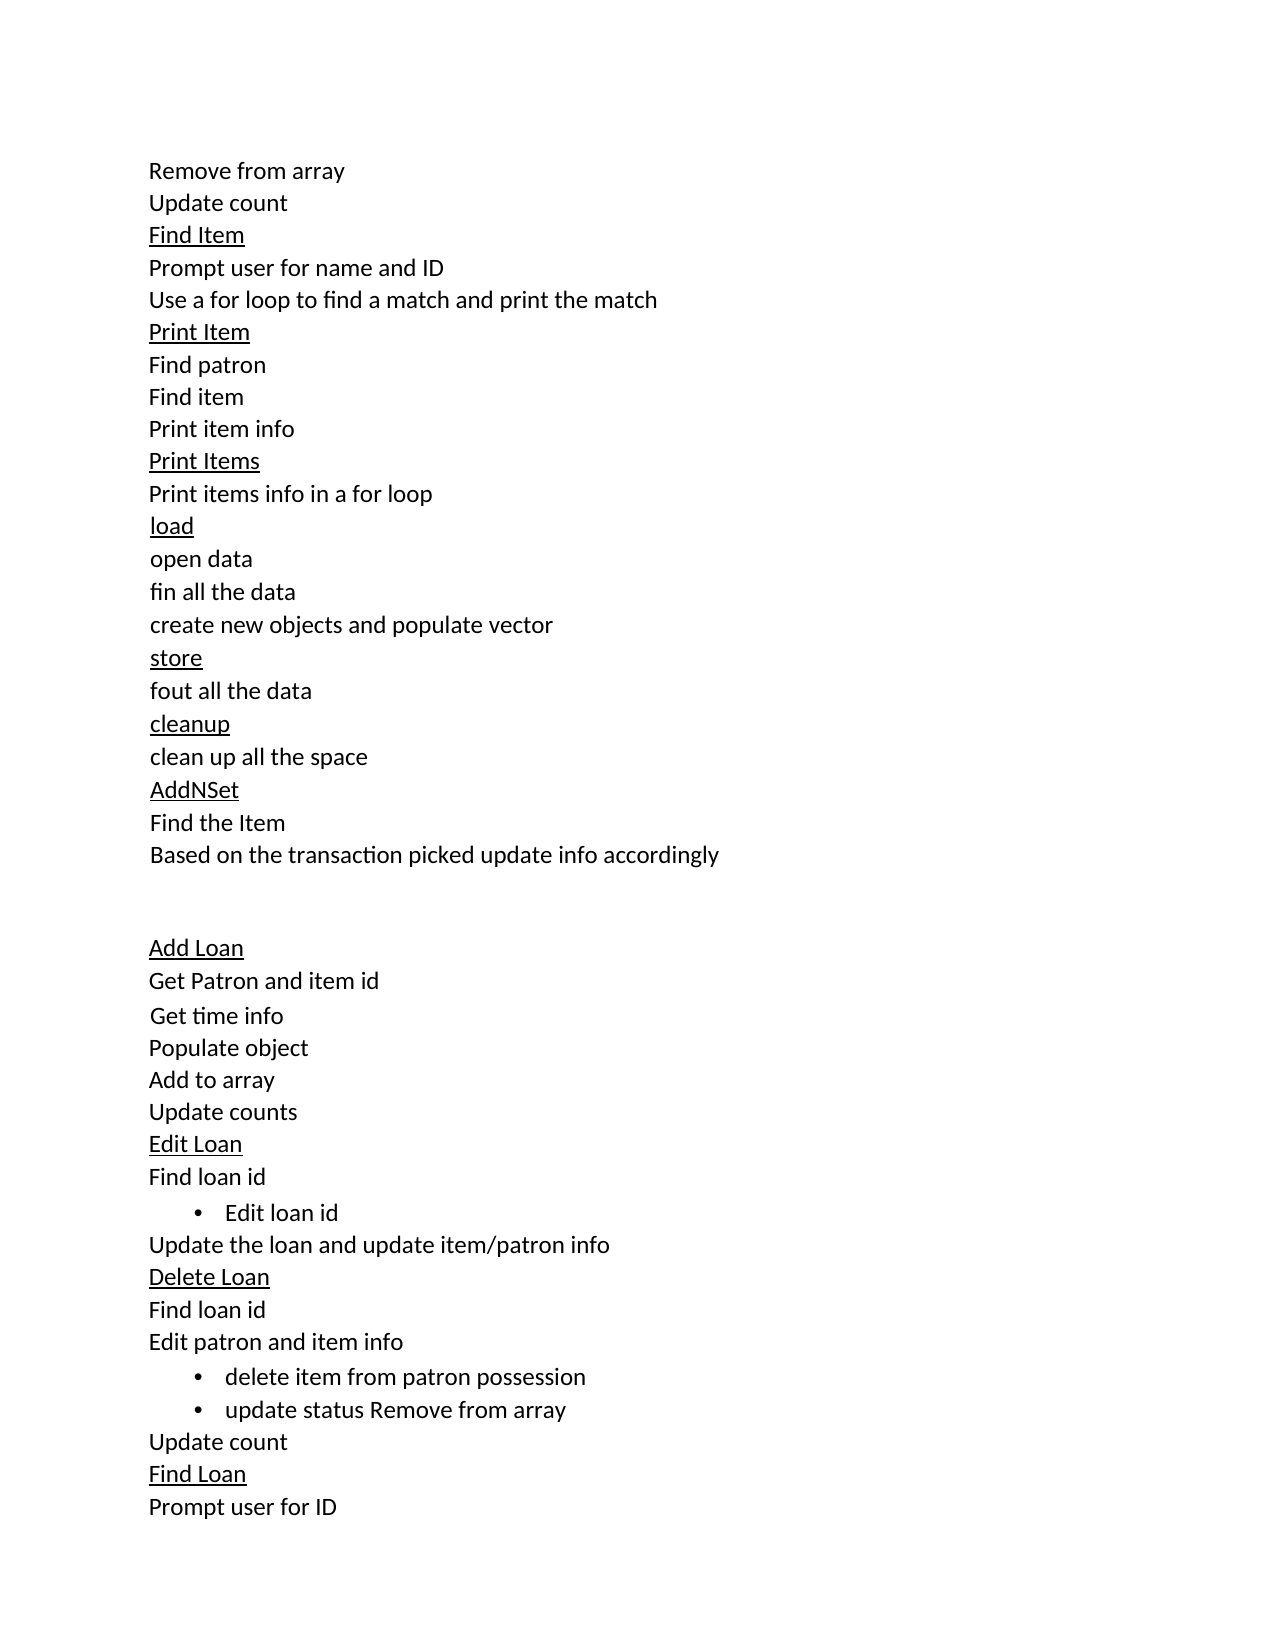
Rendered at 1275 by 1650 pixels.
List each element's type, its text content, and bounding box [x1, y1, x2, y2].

text Delete Loan [148, 1261, 1115, 1291]
text Print Items [148, 445, 1115, 476]
text clean up all the space [150, 741, 1115, 771]
text Prompt user for name and ID [148, 252, 890, 283]
text fin all the data [150, 576, 1115, 607]
text Find Item [148, 219, 1115, 250]
text Edit Loan [148, 1129, 1115, 1159]
text Find Loan [148, 1458, 1115, 1489]
text store [150, 642, 1115, 673]
text Based on the transaction picked update info accordingly [150, 839, 1115, 870]
text AddNSet [150, 774, 1115, 804]
text Find the Item [150, 807, 1115, 837]
text open data [150, 543, 1115, 574]
list Edit loan id [150, 1197, 641, 1227]
text Update count [148, 187, 890, 218]
text Print items info in a for loop [148, 478, 890, 509]
text Remove from array [148, 155, 890, 186]
text Print item info [148, 413, 890, 444]
text Prompt user for ID [148, 1491, 890, 1522]
text Find loan id [148, 1162, 890, 1192]
text Print Item [148, 316, 1115, 347]
text Add to array [148, 1064, 890, 1095]
text fout all the data [150, 675, 1115, 706]
text Update count [148, 1426, 890, 1457]
list delete item from patron possession [150, 1361, 641, 1392]
text Add Loan [148, 932, 1115, 963]
text Edit patron and item info [148, 1326, 890, 1356]
text Populate object [148, 1032, 890, 1063]
text cleanup [150, 708, 1115, 738]
text Find loan id [148, 1294, 890, 1324]
text Update the loan and update item/patron info [148, 1229, 890, 1259]
text create new objects and populate vector [150, 609, 1115, 640]
text Find patron [148, 349, 890, 380]
text Use a for loop to find a match and print the match [148, 284, 890, 315]
text Find item [148, 381, 890, 412]
text Update counts [148, 1097, 890, 1127]
list update status Remove from array [150, 1394, 641, 1424]
text Get time info [150, 1000, 641, 1031]
text Get Patron and item id [148, 965, 890, 996]
text load [150, 510, 1115, 541]
